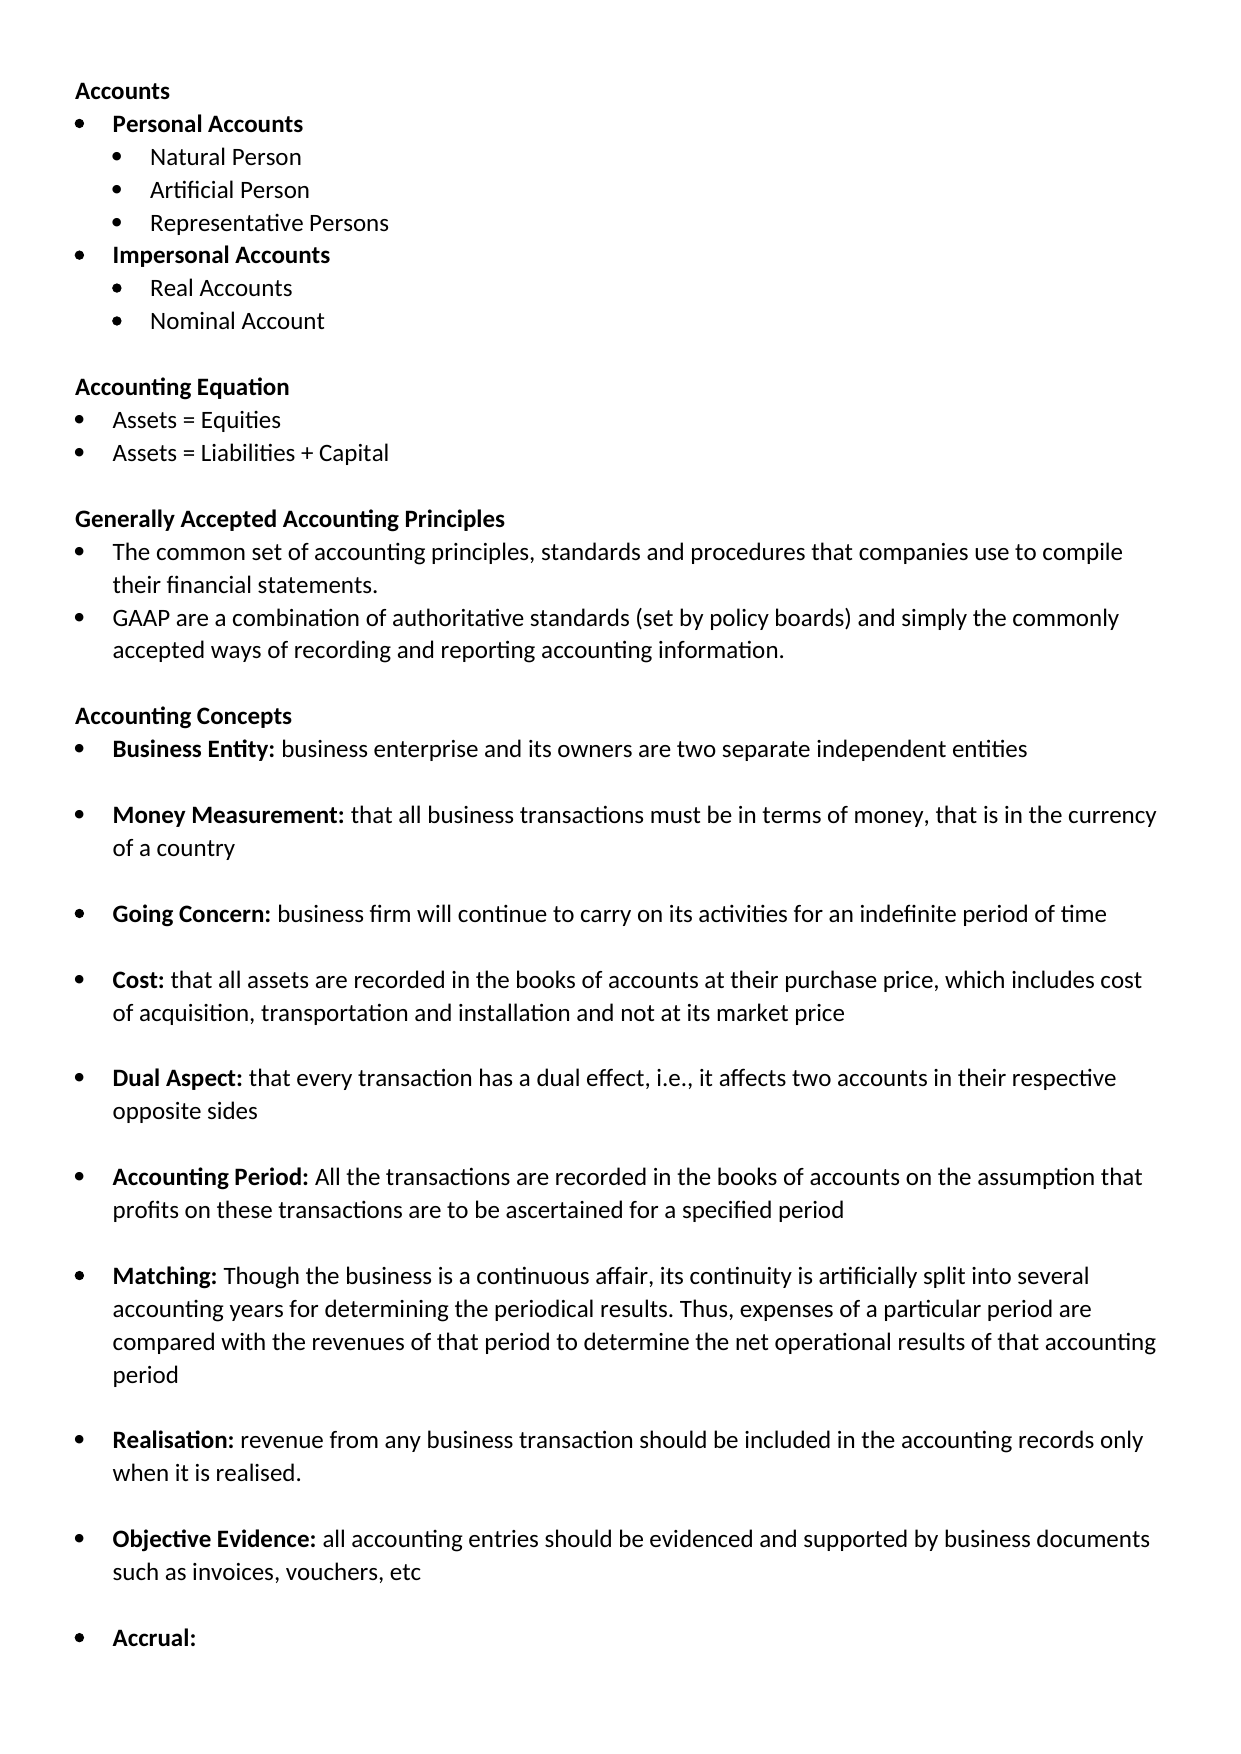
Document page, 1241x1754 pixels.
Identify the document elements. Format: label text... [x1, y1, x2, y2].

list Dual Aspect: that every transaction has a dual effect, i.e., it affects two accounts in their respective opposite sides [75, 1062, 1165, 1126]
list Accounting Equation [75, 371, 1165, 402]
list Nominal Account [112, 305, 1165, 336]
list Impersonal Accounts [75, 239, 1165, 270]
list Real Accounts [112, 272, 1165, 303]
list Accounting Period: All the transactions are recorded in the books of accounts on the assumption that profits on these transactions are to be ascertained for a specified period [75, 1161, 1165, 1225]
list Accounts [75, 75, 1165, 106]
list Accounting Concepts [75, 700, 1165, 731]
list Generally Accepted Accounting Principles [75, 503, 1165, 533]
list Going Concern: business firm will continue to carry on its activities for an indefinite period of time [75, 898, 1165, 928]
list Representative Persons [112, 207, 1165, 237]
list Accrual: [75, 1622, 1165, 1653]
list GAAP are a combination of authoritative standards (set by policy boards) and simply the commonly accepted ways of recording and reporting accounting information. [75, 602, 1165, 665]
list Personal Accounts [75, 108, 1165, 138]
list Money Measurement: that all business transactions must be in terms of money, that is in the currency of a country [75, 799, 1165, 863]
list The common set of accounting principles, standards and procedures that companies use to compile their financial statements. [75, 536, 1165, 599]
list Assets = Equities [75, 404, 1165, 435]
list Natural Person [112, 141, 1165, 171]
list Cost: that all assets are recorded in the books of accounts at their purchase price, which includes cost of acquisition, transportation and installation and not at its market price [75, 964, 1165, 1027]
list Business Entity: business enterprise and its owners are two separate independent entities [75, 733, 1165, 764]
list Assets = Liabilities + Capital [75, 437, 1165, 468]
list Matching: Though the business is a continuous affair, its continuity is artificially split into several accounting years for determining the periodical results. Thus, expenses of a particular period are compared with the revenues of that period to determine the net operational results of that accounting period [75, 1260, 1165, 1389]
list Objective Evidence: all accounting entries should be evidenced and supported by business documents such as invoices, vouchers, etc [75, 1523, 1165, 1587]
list Artificial Person [112, 174, 1165, 204]
list Realisation: revenue from any business transaction should be included in the accounting records only when it is realised. [75, 1424, 1165, 1488]
